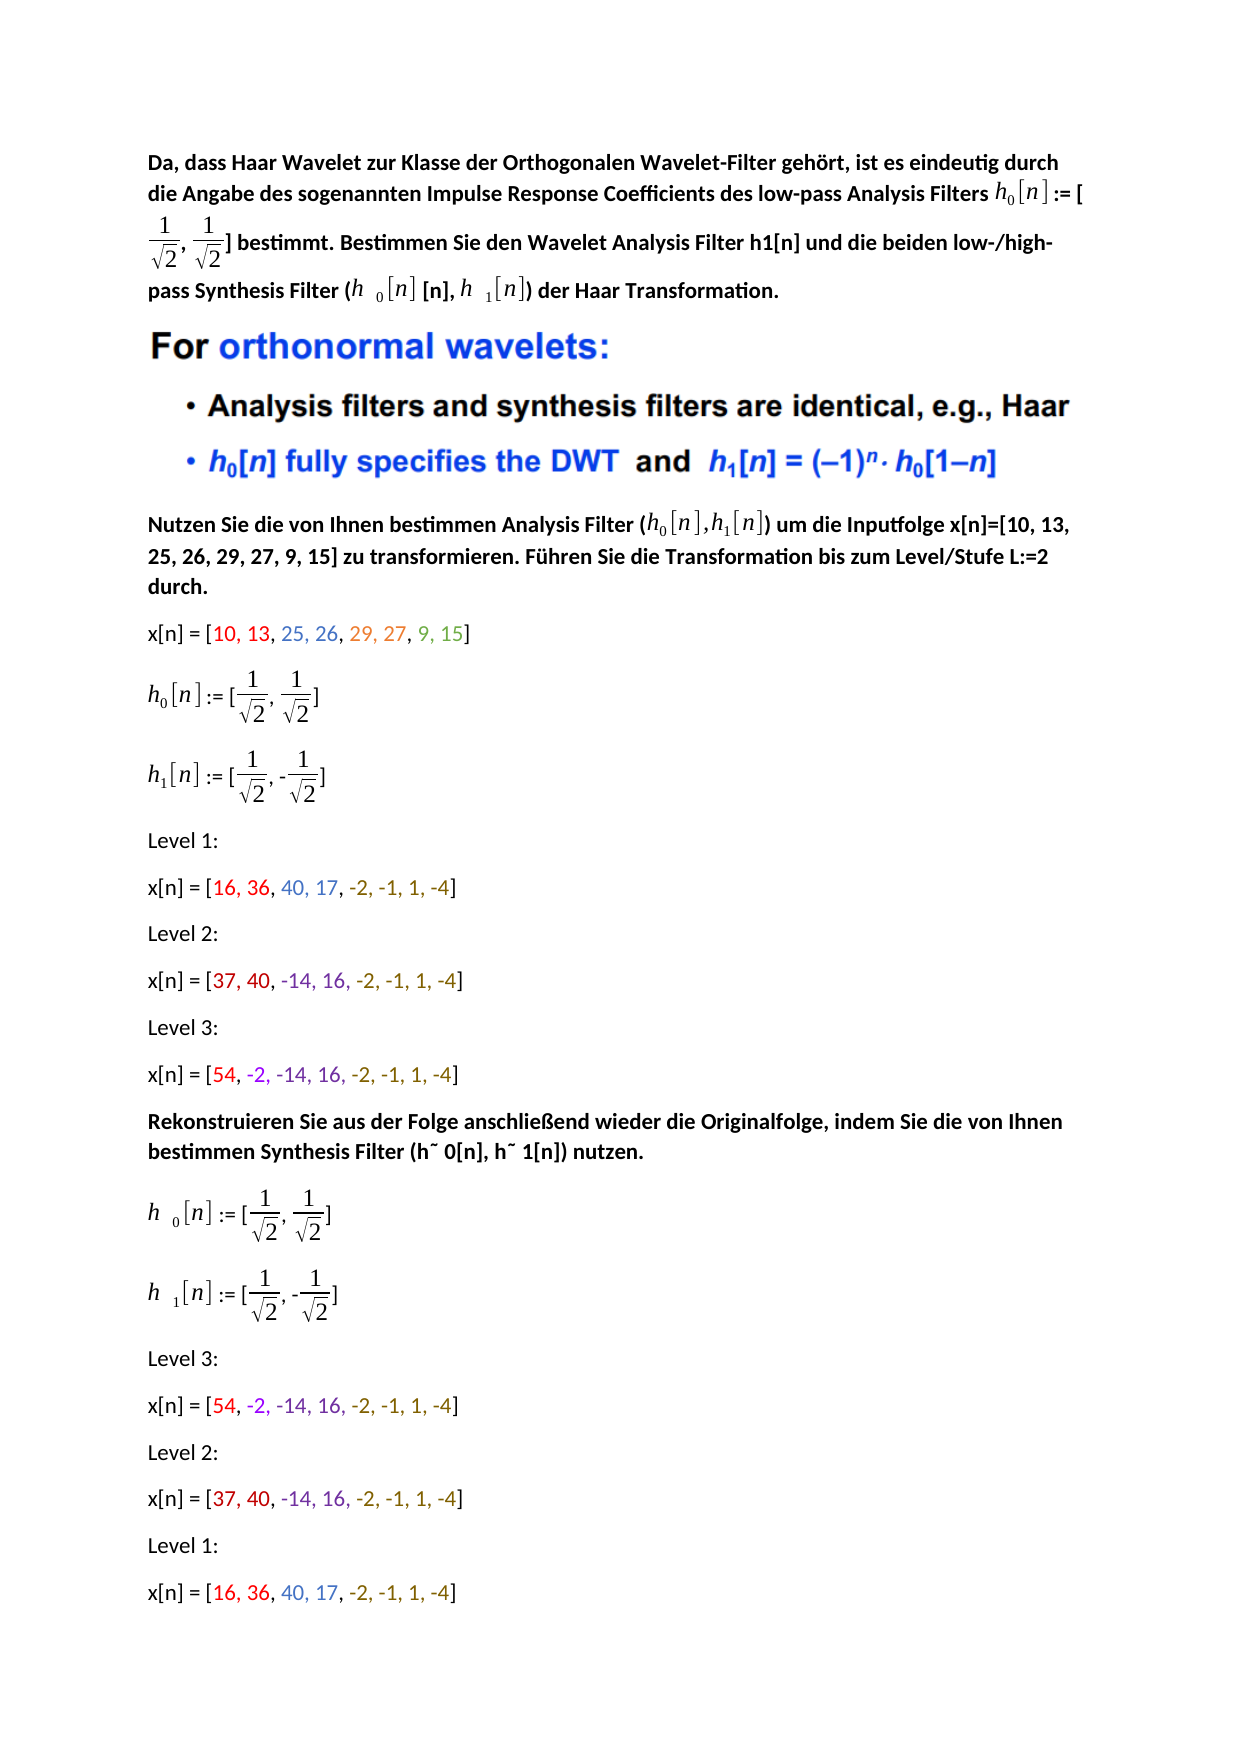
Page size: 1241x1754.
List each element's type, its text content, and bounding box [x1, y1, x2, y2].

text Nutzen Sie die von Ihnen bestimmen Analysis Filter () um die Inputfolge x[n]=[10, 13, 25, 26, 29, 27, 9, 15] zu transformieren. Führen Sie die Transformation bis zum Level/Stufe L:=2 durch. [148, 508, 1093, 600]
text x[n] = [54, -2, -14, 16, -2, -1, 1, -4] [148, 1391, 1093, 1419]
text x[n] = [16, 36, 40, 17, -2, -1, 1, -4] [148, 1578, 1093, 1606]
text Rekonstruieren Sie aus der Folge anschließend wieder die Originalfolge, indem Sie die von Ihnen bestimmen Synthesis Filter (h˜ 0[n], h˜ 1[n]) nutzen. [148, 1107, 1093, 1165]
picture [147, 324, 1093, 490]
text := [, ] [148, 1184, 1093, 1245]
text x[n] = [54, -2, -14, 16, -2, -1, 1, -4] [148, 1060, 1093, 1088]
text x[n] = [37, 40, -14, 16, -2, -1, 1, -4] [148, 1484, 1093, 1513]
text := [, -] [148, 1264, 1093, 1325]
text Level 1: [148, 826, 1093, 854]
text x[n] = [10, 13, 25, 26, 29, 27, 9, 15] [148, 619, 1093, 647]
text x[n] = [37, 40, -14, 16, -2, -1, 1, -4] [148, 966, 1093, 994]
text := [, -] [148, 746, 1093, 807]
text Level 2: [148, 919, 1093, 948]
text Level 3: [148, 1013, 1093, 1041]
text := [, ] [148, 666, 1093, 727]
text Da, dass Haar Wavelet zur Klasse der Orthogonalen Wavelet-Filter gehört, ist es eindeutig durch die Angabe des sogenannten Impulse Response Coefficients des low-pass Analysis Filters := [, ] bestimmt. Bestimmen Sie den Wavelet Analysis Filter h1[n] und die beiden low-/high-pass Synthesis Filter ( [n], ) der Haar Transformation. [148, 148, 1093, 306]
text Level 3: [148, 1344, 1093, 1372]
text x[n] = [16, 36, 40, 17, -2, -1, 1, -4] [148, 873, 1093, 901]
text Level 2: [148, 1438, 1093, 1466]
text Level 1: [148, 1531, 1093, 1559]
